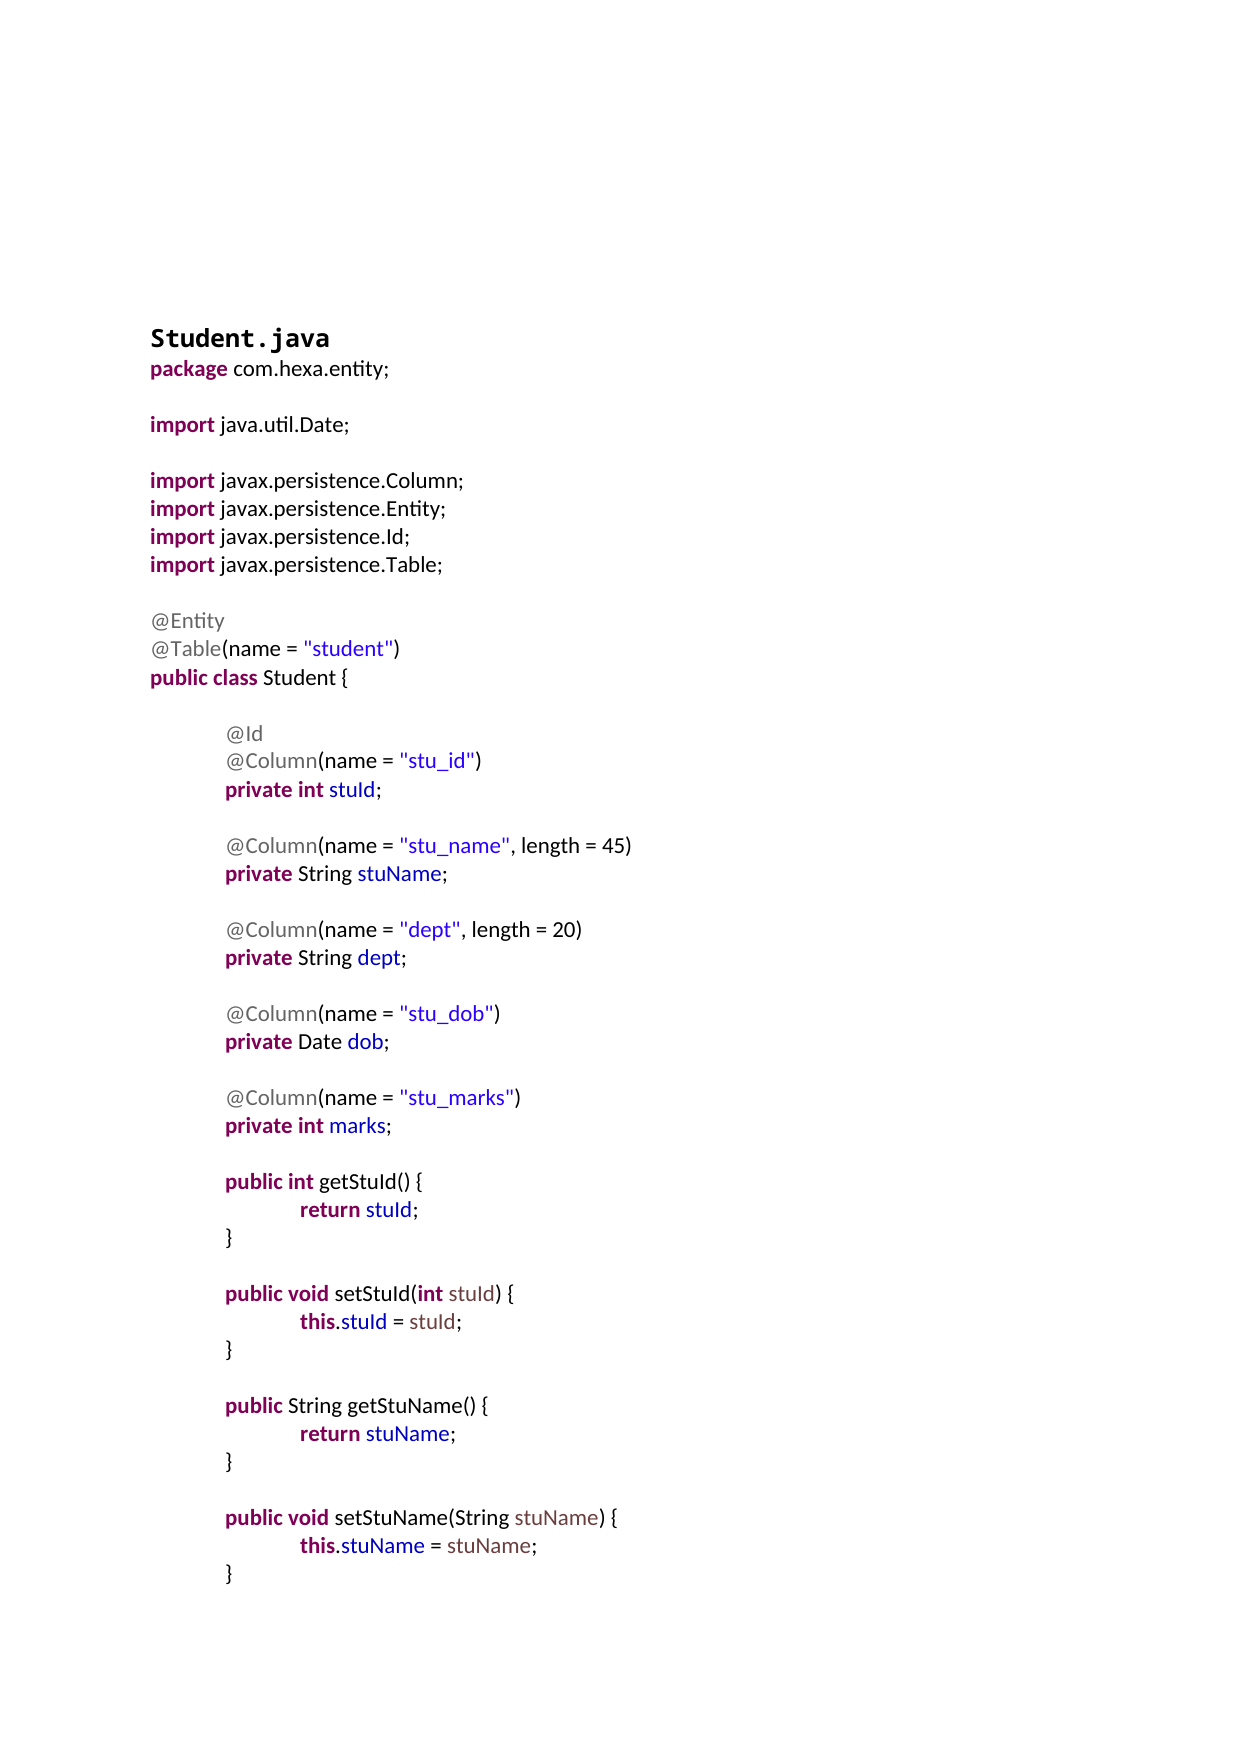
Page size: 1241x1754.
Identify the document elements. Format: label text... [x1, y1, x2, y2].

text import javax.persistence.Table; [150, 551, 1090, 578]
text import java.util.Date; [150, 410, 1090, 438]
text import javax.persistence.Column; [150, 466, 1090, 494]
text } [150, 1223, 1090, 1251]
text } [150, 1335, 1090, 1363]
text private String dept; [150, 943, 1090, 971]
text public void setStuId(int stuId) { [150, 1279, 1090, 1307]
text return stuName; [150, 1419, 1090, 1447]
text @Id [150, 719, 1090, 747]
text private int marks; [150, 1111, 1090, 1139]
text private String stuName; [150, 859, 1090, 887]
text public void setStuName(String stuName) { [150, 1503, 1090, 1531]
text @Column(name = "stu_name", length = 45) [150, 831, 1090, 859]
text } [150, 1559, 1090, 1587]
text } [150, 1447, 1090, 1475]
text return stuId; [150, 1195, 1090, 1223]
text @Column(name = "dept", length = 20) [150, 915, 1090, 943]
text import javax.persistence.Id; [150, 522, 1090, 551]
text private int stuId; [150, 775, 1090, 803]
text public int getStuId() { [150, 1167, 1090, 1195]
text @Column(name = "stu_dob") [150, 999, 1090, 1027]
text this.stuName = stuName; [150, 1531, 1090, 1559]
text public String getStuName() { [150, 1391, 1090, 1419]
text @Column(name = "stu_marks") [150, 1083, 1090, 1111]
text public class Student { [150, 663, 1090, 691]
text this.stuId = stuId; [150, 1307, 1090, 1335]
text @Column(name = "stu_id") [150, 747, 1090, 775]
text Student.java [150, 320, 1090, 354]
text private Date dob; [150, 1027, 1090, 1055]
text @Table(name = "student") [150, 634, 1090, 663]
text package com.hexa.entity; [150, 354, 1090, 382]
text import javax.persistence.Entity; [150, 494, 1090, 522]
text @Entity [150, 607, 1090, 634]
